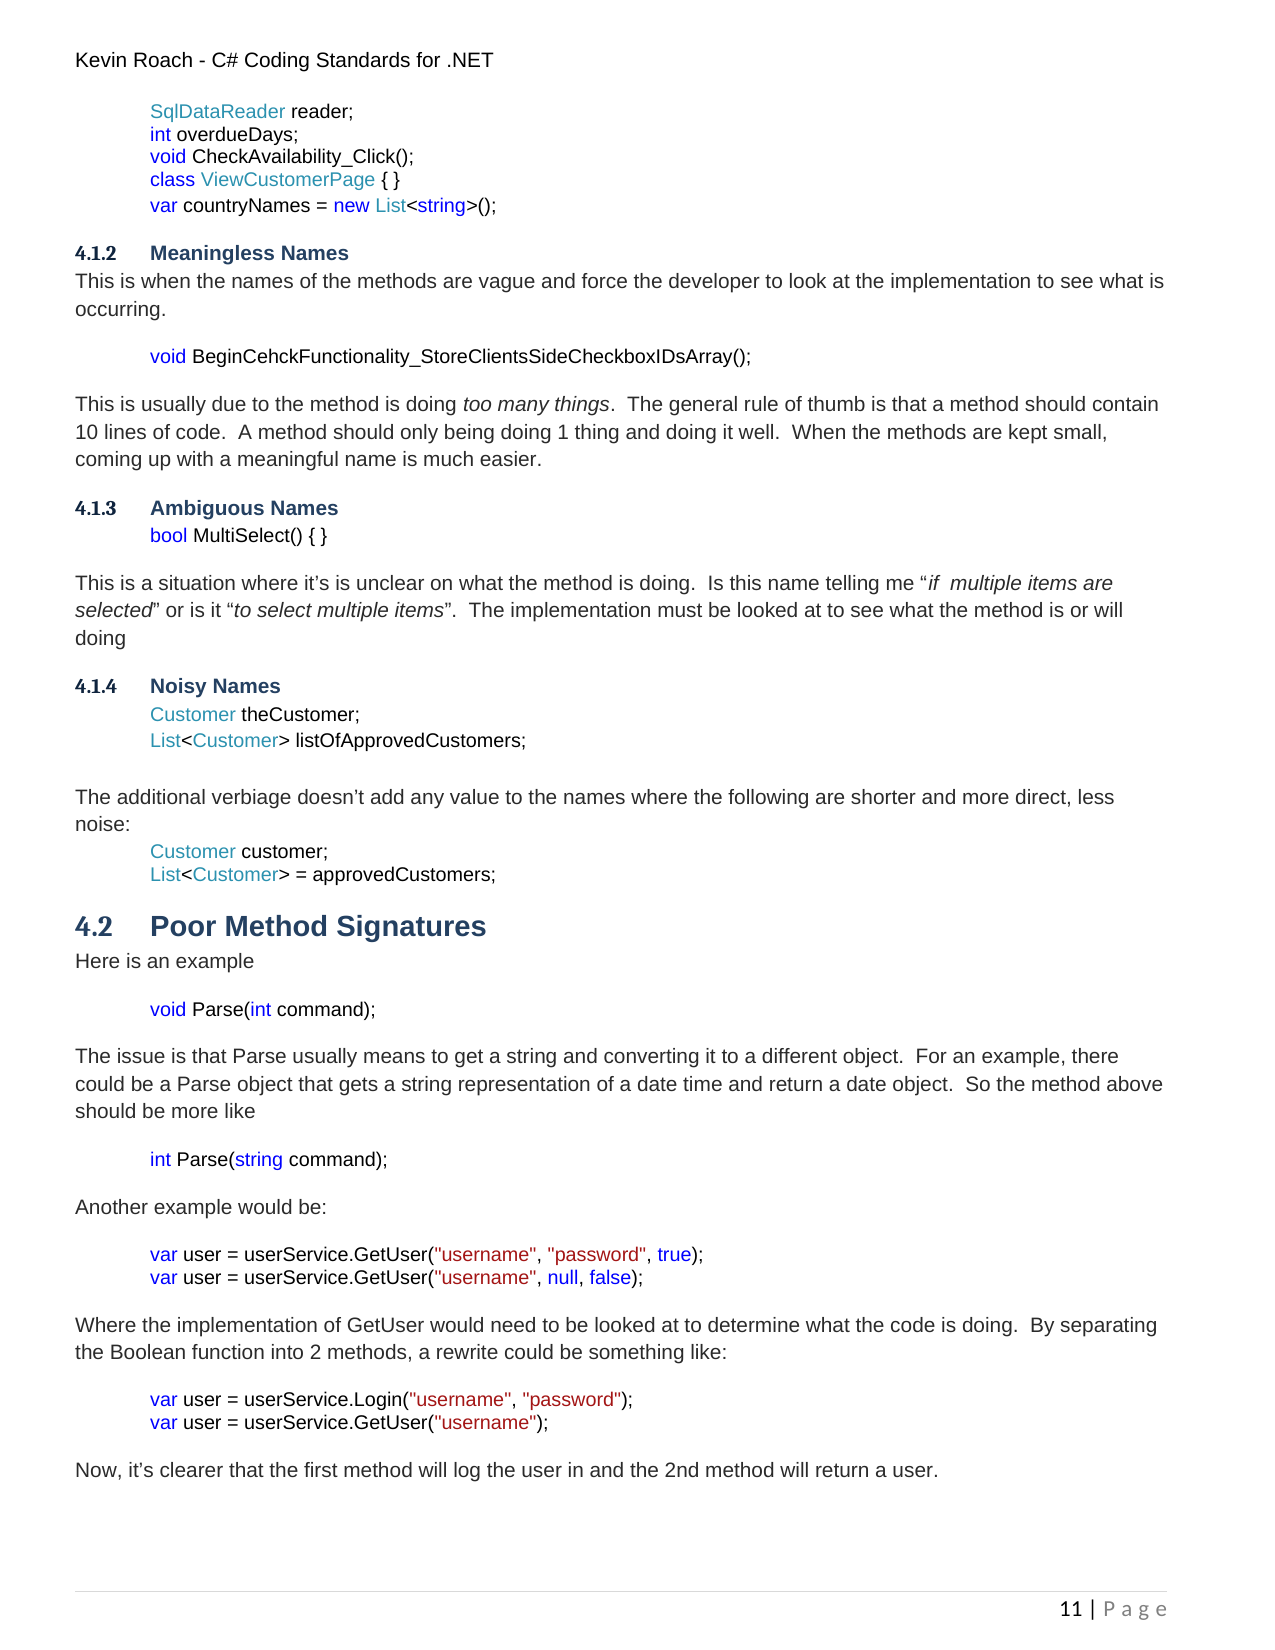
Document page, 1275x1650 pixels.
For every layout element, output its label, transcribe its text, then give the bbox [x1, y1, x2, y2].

text var user = userService.GetUser("username"); [75, 1411, 1167, 1434]
text Now, it’s clearer that the first method will log the user in and the 2nd method will return a user. [75, 1458, 1167, 1482]
text int overdueDays; [75, 123, 1167, 145]
text This is usually due to the method is doing too many things. The general rule of thumb is that a method should contain 10 lines of code. A method should only being doing 1 thing and doing it well. When the methods are kept small, coming up with a meaningful name is much easier. [75, 392, 1167, 471]
text This is a situation where it’s is unclear on what the method is doing. Is this name telling me “if multiple items are selected” or is it “to select multiple items”. The implementation must be looked at to see what the method is or will doing [75, 571, 1167, 650]
text Another example would be: [75, 1194, 1167, 1218]
text bool MultiSelect() { } [75, 524, 1167, 547]
text Here is an example [75, 949, 1167, 973]
text var user = userService.Login("username", "password"); [75, 1388, 1167, 1411]
subtitle Ambiguous Names [75, 495, 1167, 520]
text The issue is that Parse usually means to get a string and converting it to a different object. For an example, there could be a Parse object that gets a string representation of a date time and return a date object. So the method above should be more like [75, 1044, 1167, 1123]
text This is when the names of the methods are vague and force the developer to look at the implementation to see what is occurring. [75, 269, 1167, 321]
text List<Customer> = approvedCustomers; [75, 862, 1167, 885]
text Customer customer; [75, 840, 1167, 862]
text void BeginCehckFunctionality_StoreClientsSideCheckboxIDsArray(); [75, 345, 1167, 368]
text var user = userService.GetUser("username", "password", true); [75, 1243, 1167, 1266]
text var user = userService.GetUser("username", null, false); [75, 1266, 1167, 1288]
text int Parse(string command); [75, 1148, 1167, 1170]
subtitle Meaningless Names [75, 241, 1167, 266]
text void Parse(int command); [75, 997, 1167, 1020]
text Customer theCustomer; [75, 702, 1167, 725]
text The additional verbiage doesn’t add any value to the names where the following are shorter and more direct, less noise: [75, 785, 1167, 836]
subtitle Noisy Names [75, 674, 1167, 699]
text Where the implementation of GetUser would need to be looked at to determine what the code is doing. By separating the Boolean function into 2 methods, a rewrite could be something like: [75, 1312, 1167, 1364]
text var countryNames = new List<string>(); [75, 194, 1167, 217]
text class ViewCustomerPage { } [75, 168, 1167, 191]
text void CheckAvailability_Click(); [75, 145, 1167, 168]
text SqlDataReader reader; [75, 100, 1167, 123]
subtitle Poor Method Signatures [75, 909, 1167, 944]
text List<Customer> listOfApprovedCustomers; [75, 728, 1167, 751]
